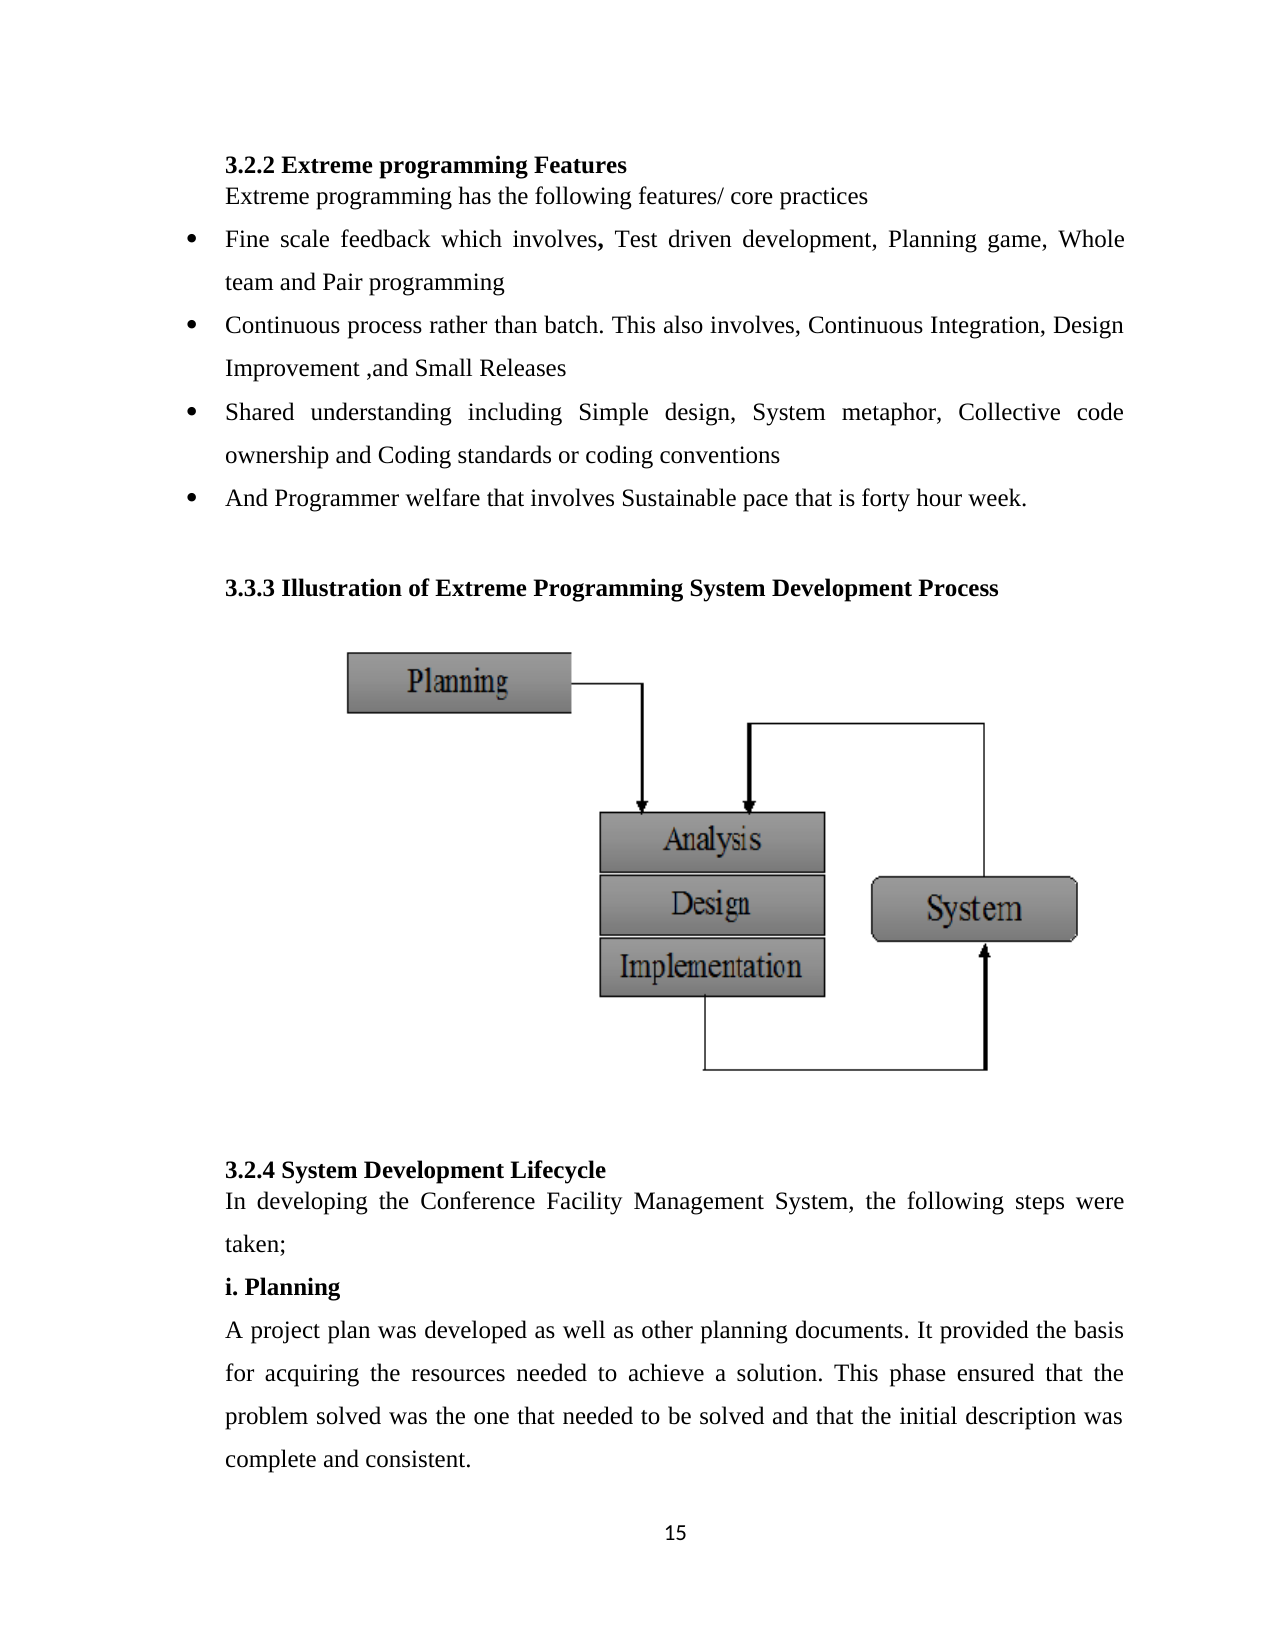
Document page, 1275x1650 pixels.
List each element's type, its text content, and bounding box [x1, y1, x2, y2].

list Fine scale feedback which involves, Test driven development, Planning game, Whole team and Pair programming [187, 224, 1125, 296]
text A project plan was developed as well as other planning documents. It provided the basis for acquiring the resources needed to achieve a solution. This phase ensured that the problem solved was the one that needed to be solved and that the initial description was complete and consistent. [225, 1315, 1125, 1473]
subtitle 3.3.3 Illustration of Extreme Programming System Development Process [225, 573, 1125, 602]
picture [241, 651, 1109, 1094]
list Continuous process rather than batch. This also involves, Continuous Integration, Design Improvement ,and Small Releases [187, 310, 1125, 382]
text Extreme programming has the following features/ core practices [225, 181, 1125, 210]
list Shared understanding including Simple design, System metaphor, Collective code ownership and Coding standards or coding conventions [187, 397, 1125, 468]
text i. Planning [225, 1272, 1125, 1301]
subtitle 3.2.4 System Development Lifecycle [225, 1155, 1125, 1183]
list And Programmer welfare that involves Sustainable pace that is forty hour week. [187, 483, 1125, 512]
text In developing the Conference Facility Management System, the following steps were taken; [225, 1186, 1125, 1258]
subtitle 3.2.2 Extreme programming Features [225, 150, 1125, 179]
